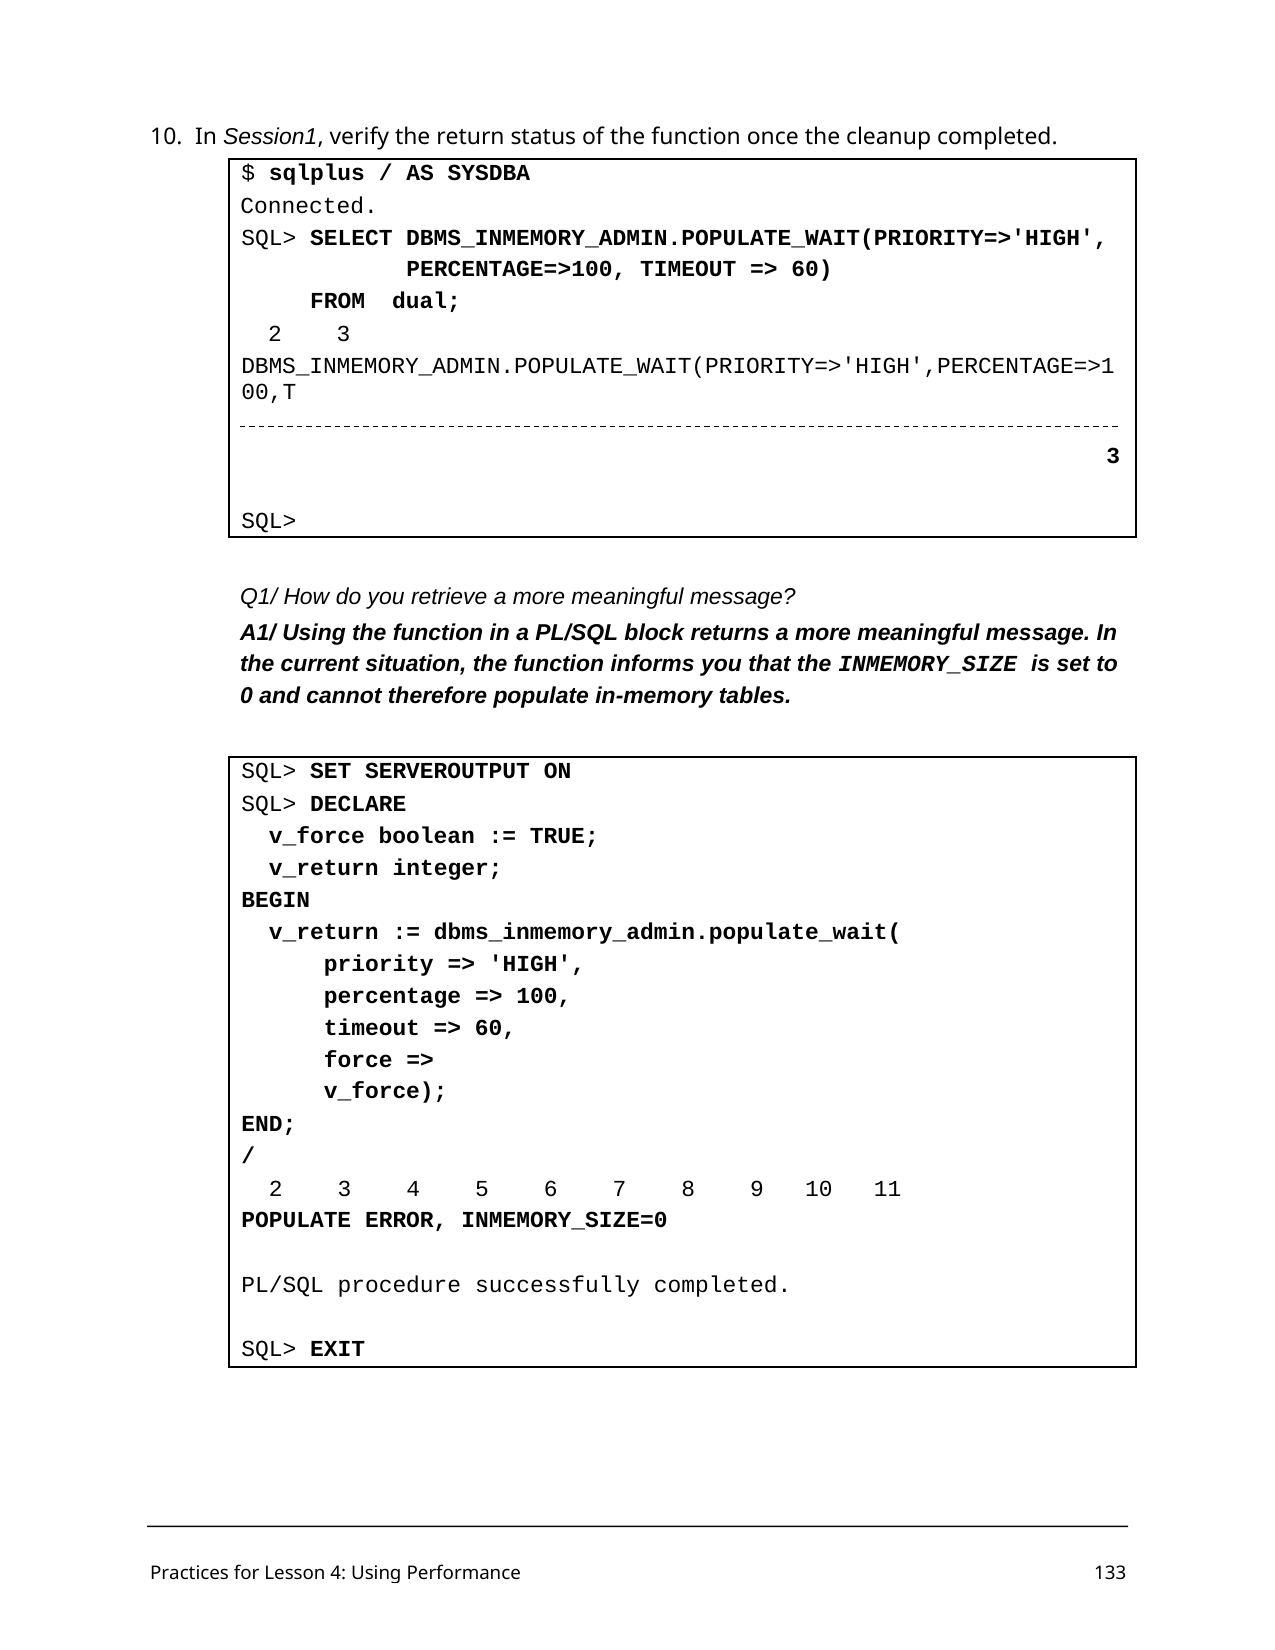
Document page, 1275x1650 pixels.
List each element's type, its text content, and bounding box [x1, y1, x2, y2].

subtitle A1/ Using the function in a PL/SQL block returns a more meaningful message. In the current situation, the function informs you that the INMEMORY_SIZE is set to 0 and cannot therefore populate in-memory tables. [240, 619, 1118, 708]
list In Session1, verify the return status of the function once the cleanup completed. [150, 120, 1267, 151]
text Q1/ How do you retrieve a more meaningful message? [240, 583, 1267, 609]
